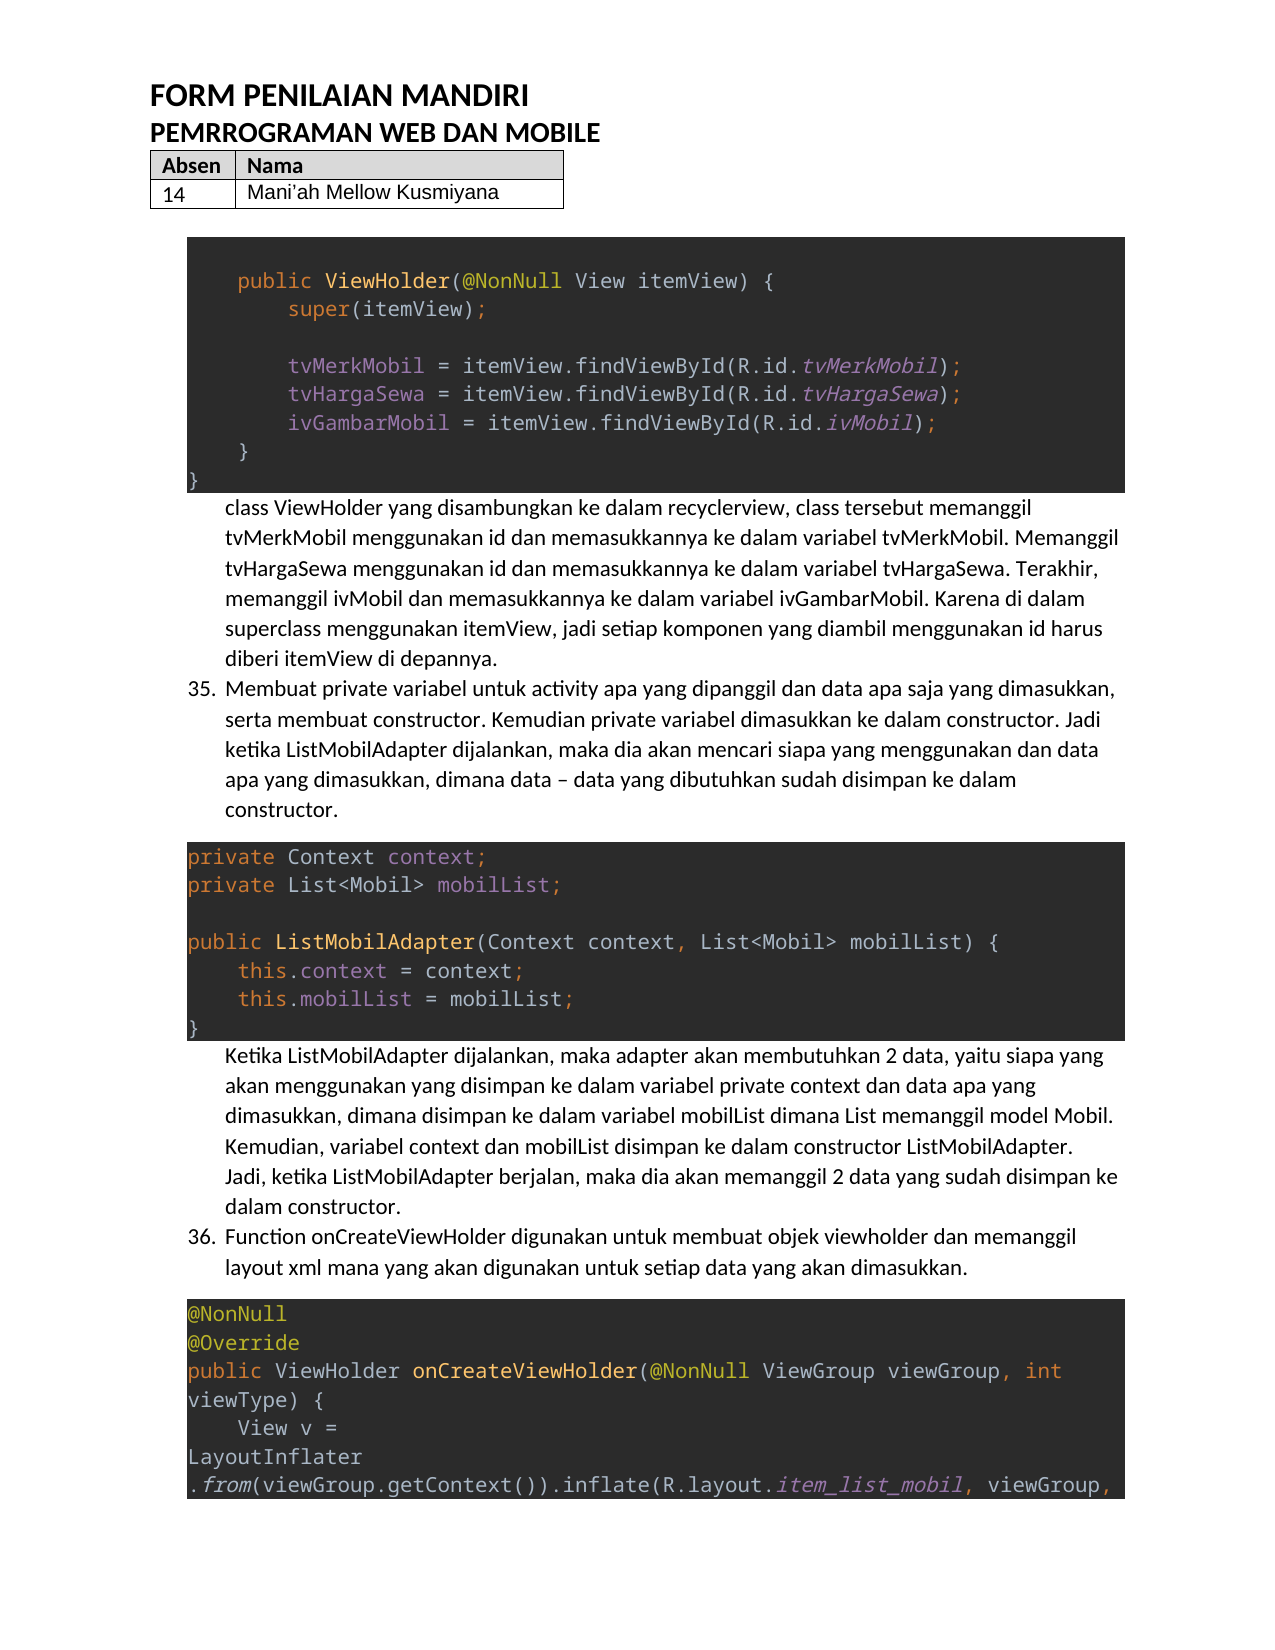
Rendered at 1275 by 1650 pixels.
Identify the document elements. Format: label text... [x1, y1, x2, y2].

list class ViewHolder yang disambungkan ke dalam recyclerview, class tersebut memanggil tvMerkMobil menggunakan id dan memasukkannya ke dalam variabel tvMerkMobil. Memanggil tvHargaSewa menggunakan id dan memasukkannya ke dalam variabel tvHargaSewa. Terakhir, memanggil ivMobil dan memasukkannya ke dalam variabel ivGambarMobil. Karena di dalam superclass menggunakan itemView, jadi setiap komponen yang diambil menggunakan id harus diberi itemView di depannya. [225, 493, 1125, 672]
list Membuat private variabel untuk activity apa yang dipanggil dan data apa saja yang dimasukkan, serta membuat constructor. Kemudian private variabel dimasukkan ke dalam constructor. Jadi ketika ListMobilAdapter dijalankan, maka dia akan mencari siapa yang menggunakan dan data apa yang dimasukkan, dimana data – data yang dibutuhkan sudah disimpan ke dalam constructor. [187, 674, 1125, 823]
list Ketika ListMobilAdapter dijalankan, maka adapter akan membutuhkan 2 data, yaitu siapa yang akan menggunakan yang disimpan ke dalam variabel private context dan data apa yang dimasukkan, dimana disimpan ke dalam variabel mobilList dimana List memanggil model Mobil. [225, 1041, 1125, 1130]
list Kemudian, variabel context dan mobilList disimpan ke dalam constructor ListMobilAdapter. [225, 1132, 1125, 1160]
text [187, 1299, 1125, 1499]
text private Context context; private List<Mobil> mobilList; public ListMobilAdapter(Context context, List<Mobil> mobilList) { this.context = context; this.mobilList = mobilList; } [187, 842, 1125, 1041]
list Function onCreateViewHolder digunakan untuk membuat objek viewholder dan memanggil layout xml mana yang akan digunakan untuk setiap data yang akan dimasukkan. [187, 1222, 1125, 1281]
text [187, 237, 1125, 493]
list Jadi, ketika ListMobilAdapter berjalan, maka dia akan memanggil 2 data yang sudah disimpan ke dalam constructor. [225, 1162, 1125, 1220]
